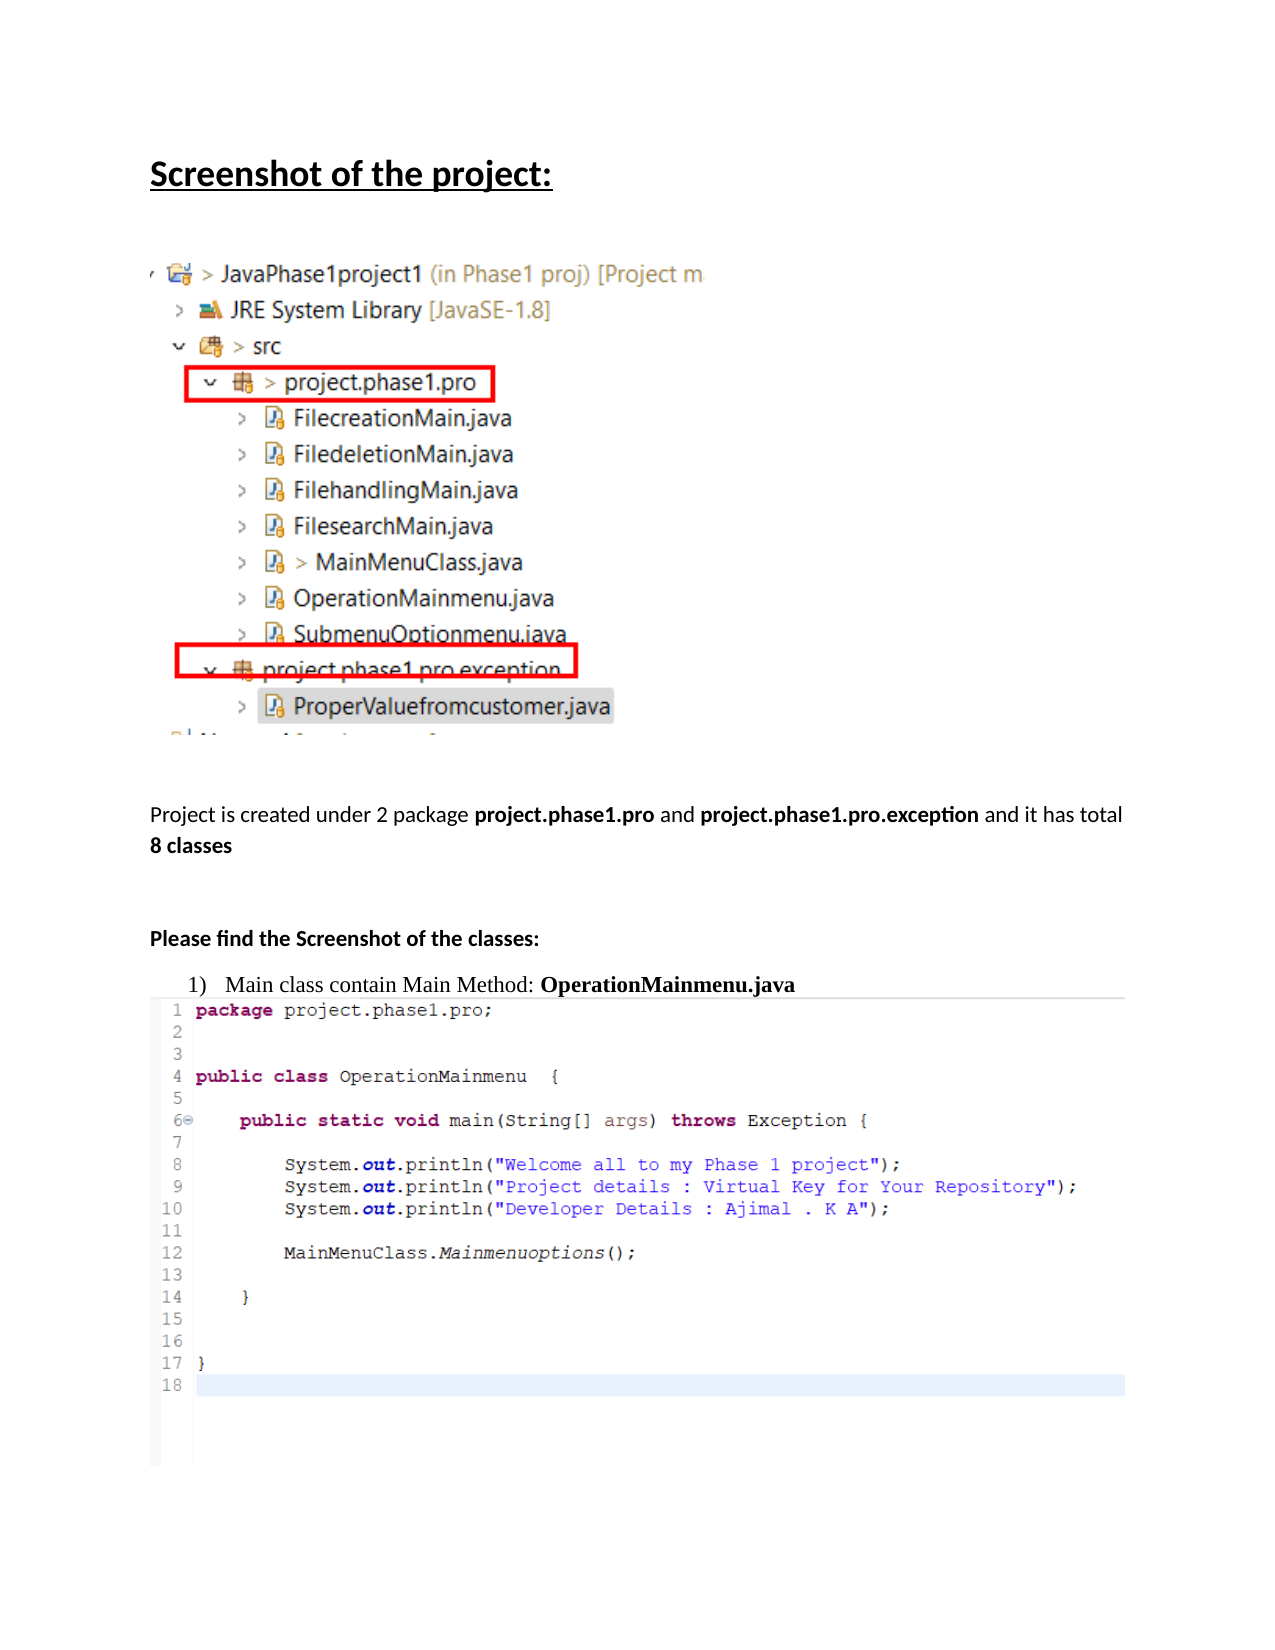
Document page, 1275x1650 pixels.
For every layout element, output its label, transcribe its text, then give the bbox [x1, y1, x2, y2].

picture [150, 997, 1125, 1466]
text Please find the Screenshot of the classes: [150, 924, 1125, 952]
list Main class contain Main Method: OperationMainmenu.java [187, 971, 1125, 997]
text Screenshot of the project: [150, 150, 1125, 196]
text Project is created under 2 package project.phase1.pro and project.phase1.pro.exception and it has total 8 classes [150, 801, 1125, 859]
picture [150, 263, 705, 735]
